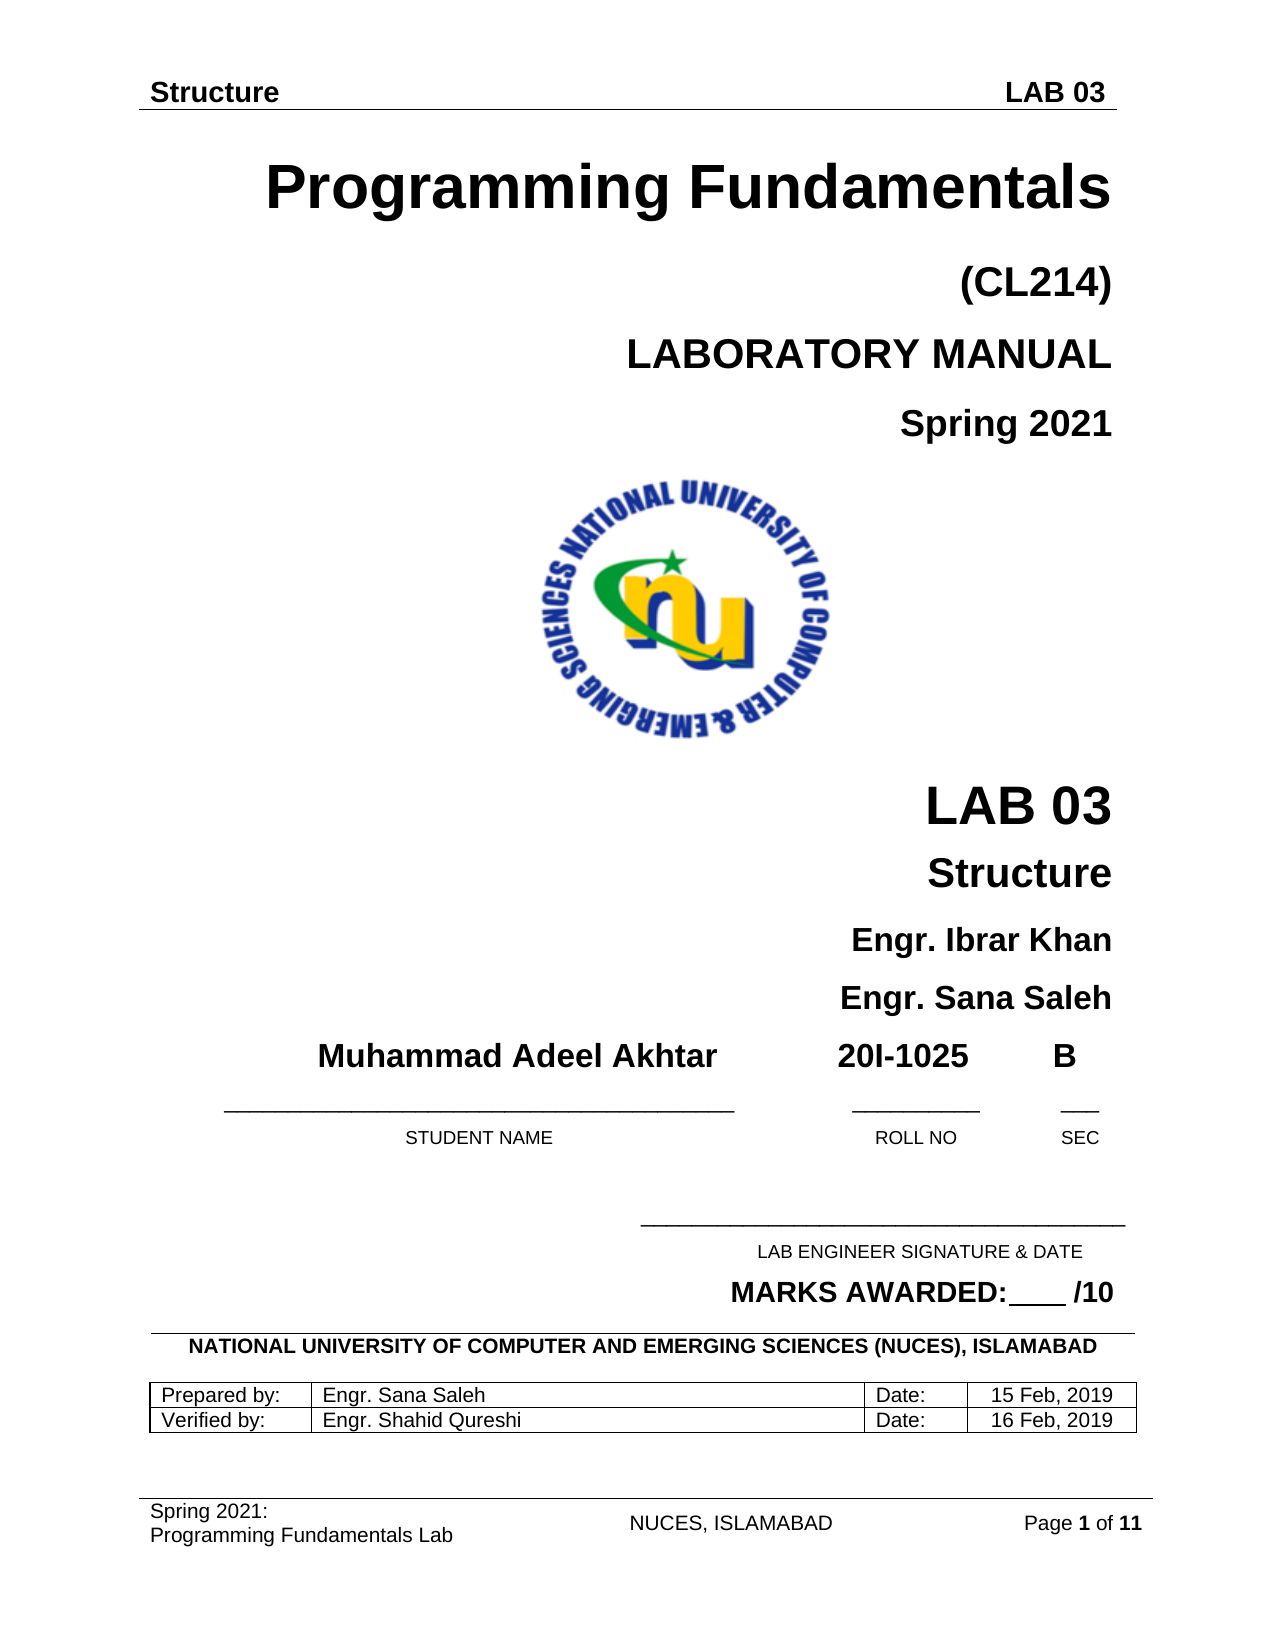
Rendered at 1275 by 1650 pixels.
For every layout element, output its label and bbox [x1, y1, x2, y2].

table_header [139, 150, 1136, 1461]
picture [521, 466, 846, 760]
